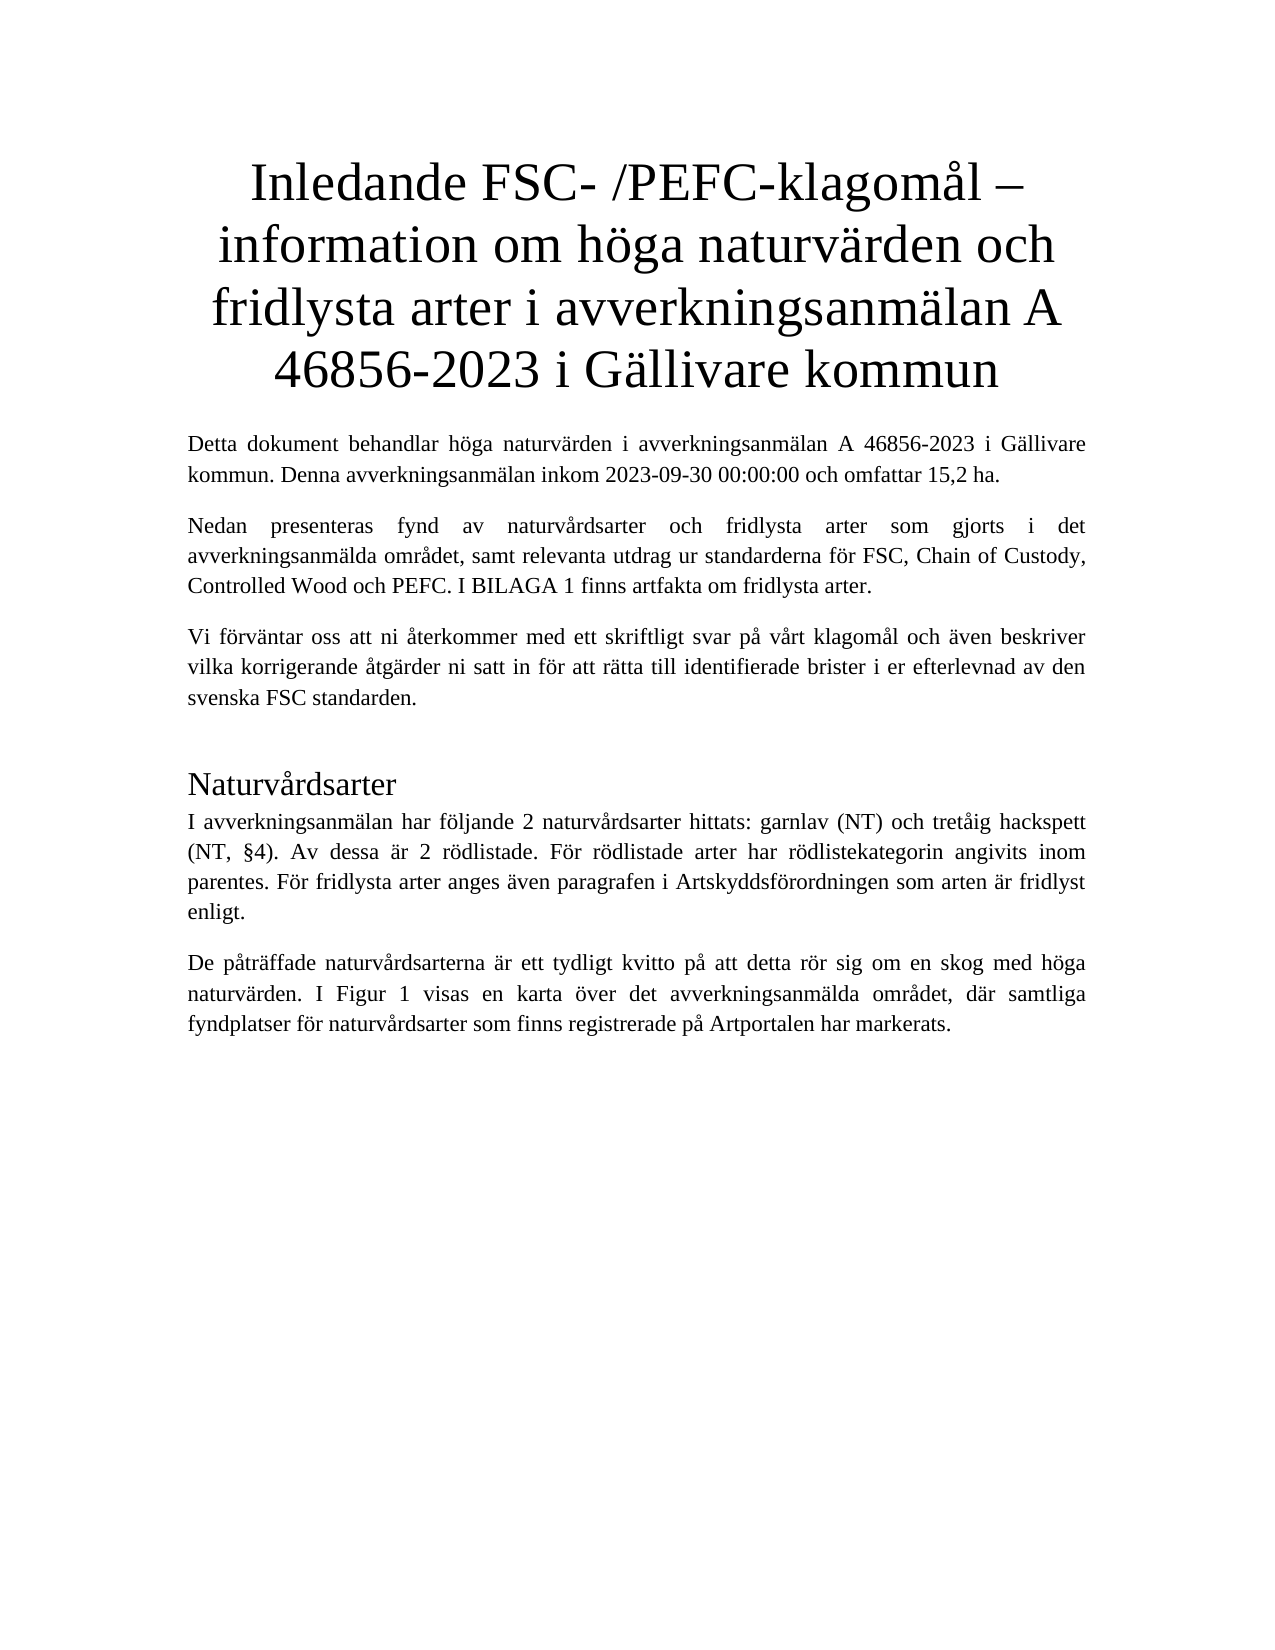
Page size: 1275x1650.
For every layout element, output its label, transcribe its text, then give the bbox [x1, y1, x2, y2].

text Nedan presenteras fynd av naturvårdsarter och fridlysta arter som gjorts i det avverkningsanmälda området, samt relevanta utdrag ur standarderna för FSC, Chain of Custody, Controlled Wood och PEFC. I BILAGA 1 finns artfakta om fridlysta arter. [187, 512, 1087, 598]
text I avverkningsanmälan har följande 2 naturvårdsarter hittats: garnlav (NT) och tretåig hackspett (NT, §4). Av dessa är 2 rödlistade. För rödlistade arter har rödlistekategorin angivits inom parentes. För fridlysta arter anges även paragrafen i Artskyddsförordningen som arten är fridlyst enligt. [187, 808, 1087, 925]
subtitle Naturvårdsarter [187, 764, 1087, 802]
text Vi förväntar oss att ni återkommer med ett skriftligt svar på vårt klagomål och även beskriver vilka korrigerande åtgärder ni satt in för att rätta till identifierade brister i er efterlevnad av den svenska FSC standarden. [187, 623, 1087, 710]
title Inledande FSC- /PEFC-klagomål – information om höga naturvärden och fridlysta arter i avverkningsanmälan A 46856-2023 i Gällivare kommun [187, 150, 1087, 399]
text Detta dokument behandlar höga naturvärden i avverkningsanmälan A 46856-2023 i Gällivare kommun. Denna avverkningsanmälan inkom 2023-09-30 00:00:00 och omfattar 15,2 ha. [187, 430, 1087, 487]
text De påträffade naturvårdsarterna är ett tydligt kvitto på att detta rör sig om en skog med höga naturvärden. I Figur 1 visas en karta över det avverkningsanmälda området, där samtliga fyndplatser för naturvårdsarter som finns registrerade på Artportalen har markerats. [187, 949, 1087, 1036]
